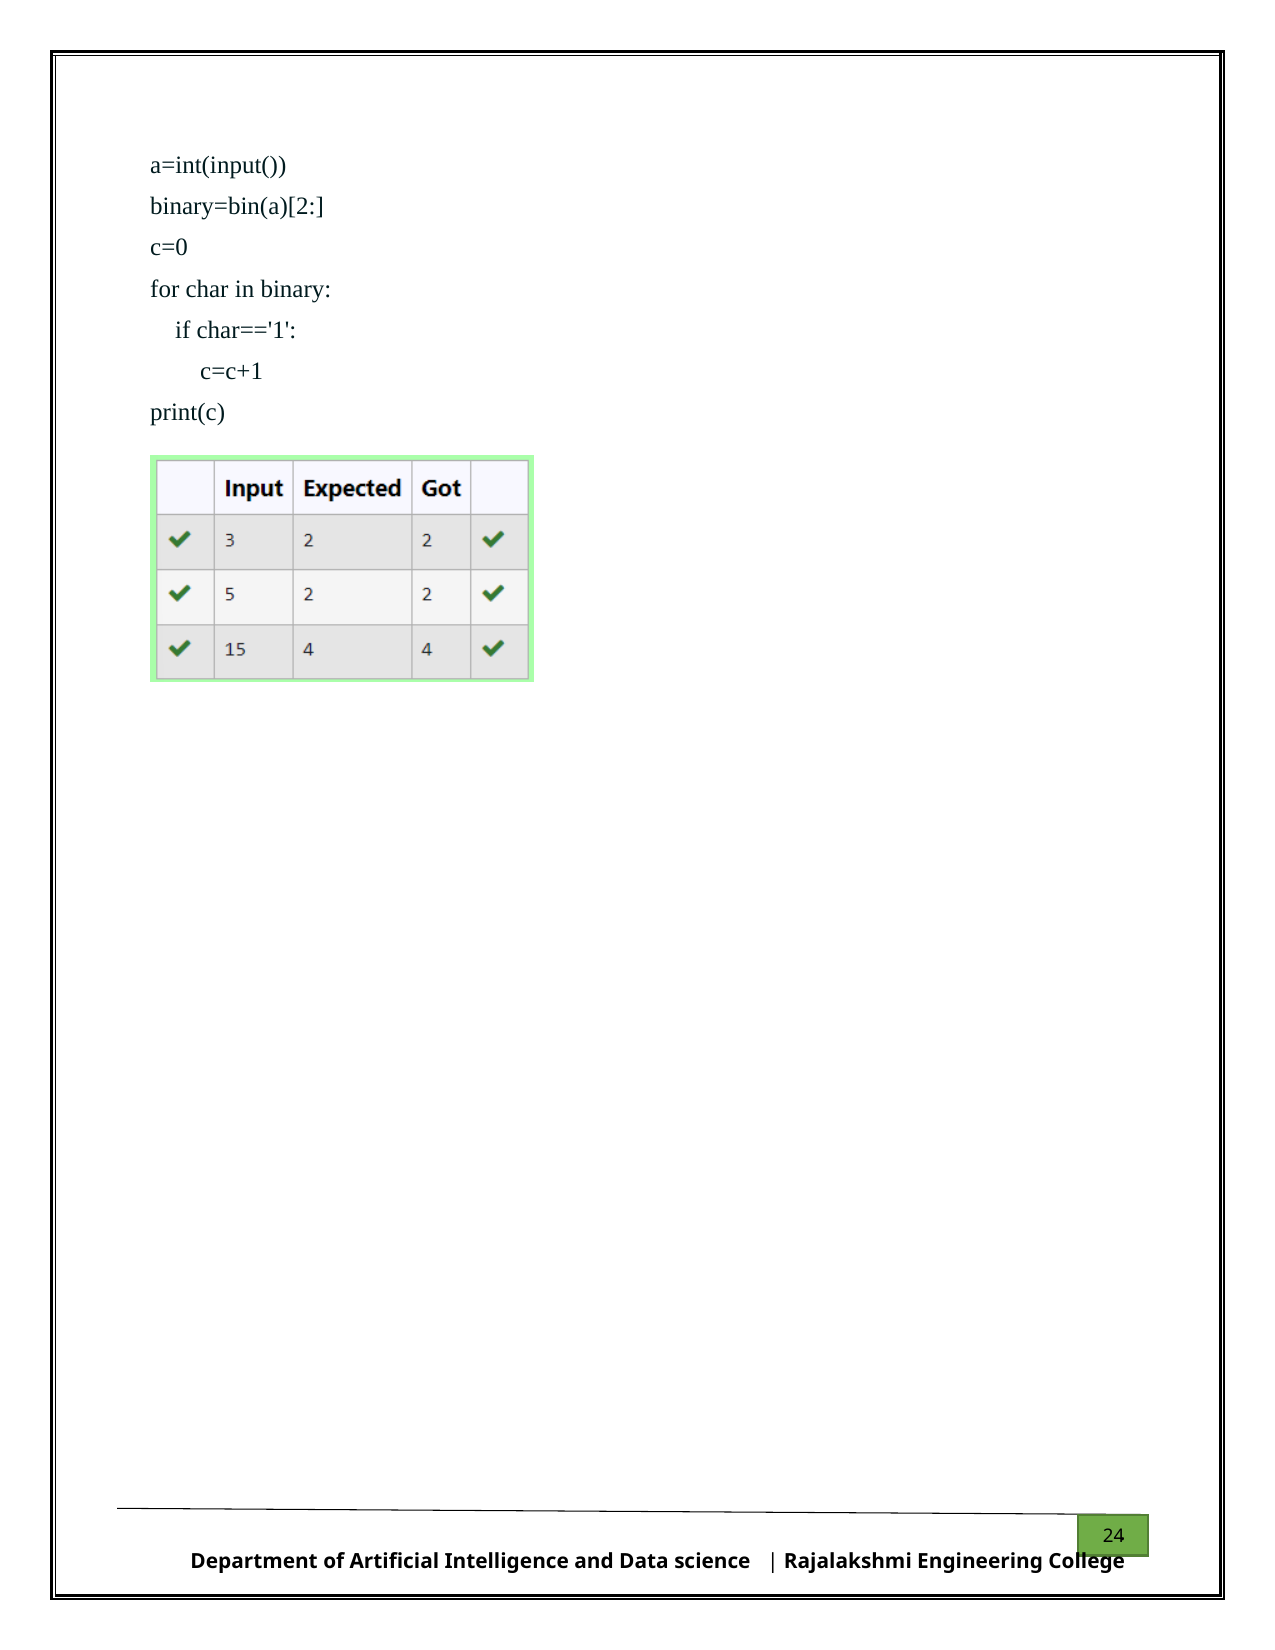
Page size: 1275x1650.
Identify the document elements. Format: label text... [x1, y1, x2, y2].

text binary=bin(a)[2:] [150, 191, 1125, 220]
text c=0 [150, 232, 1125, 261]
picture [150, 455, 534, 682]
text for char in binary: [150, 274, 1125, 302]
text print(c) [150, 397, 1125, 426]
text c=c+1 [150, 356, 1125, 385]
text a=int(input()) [150, 150, 1125, 179]
text if char=='1': [150, 315, 1125, 344]
